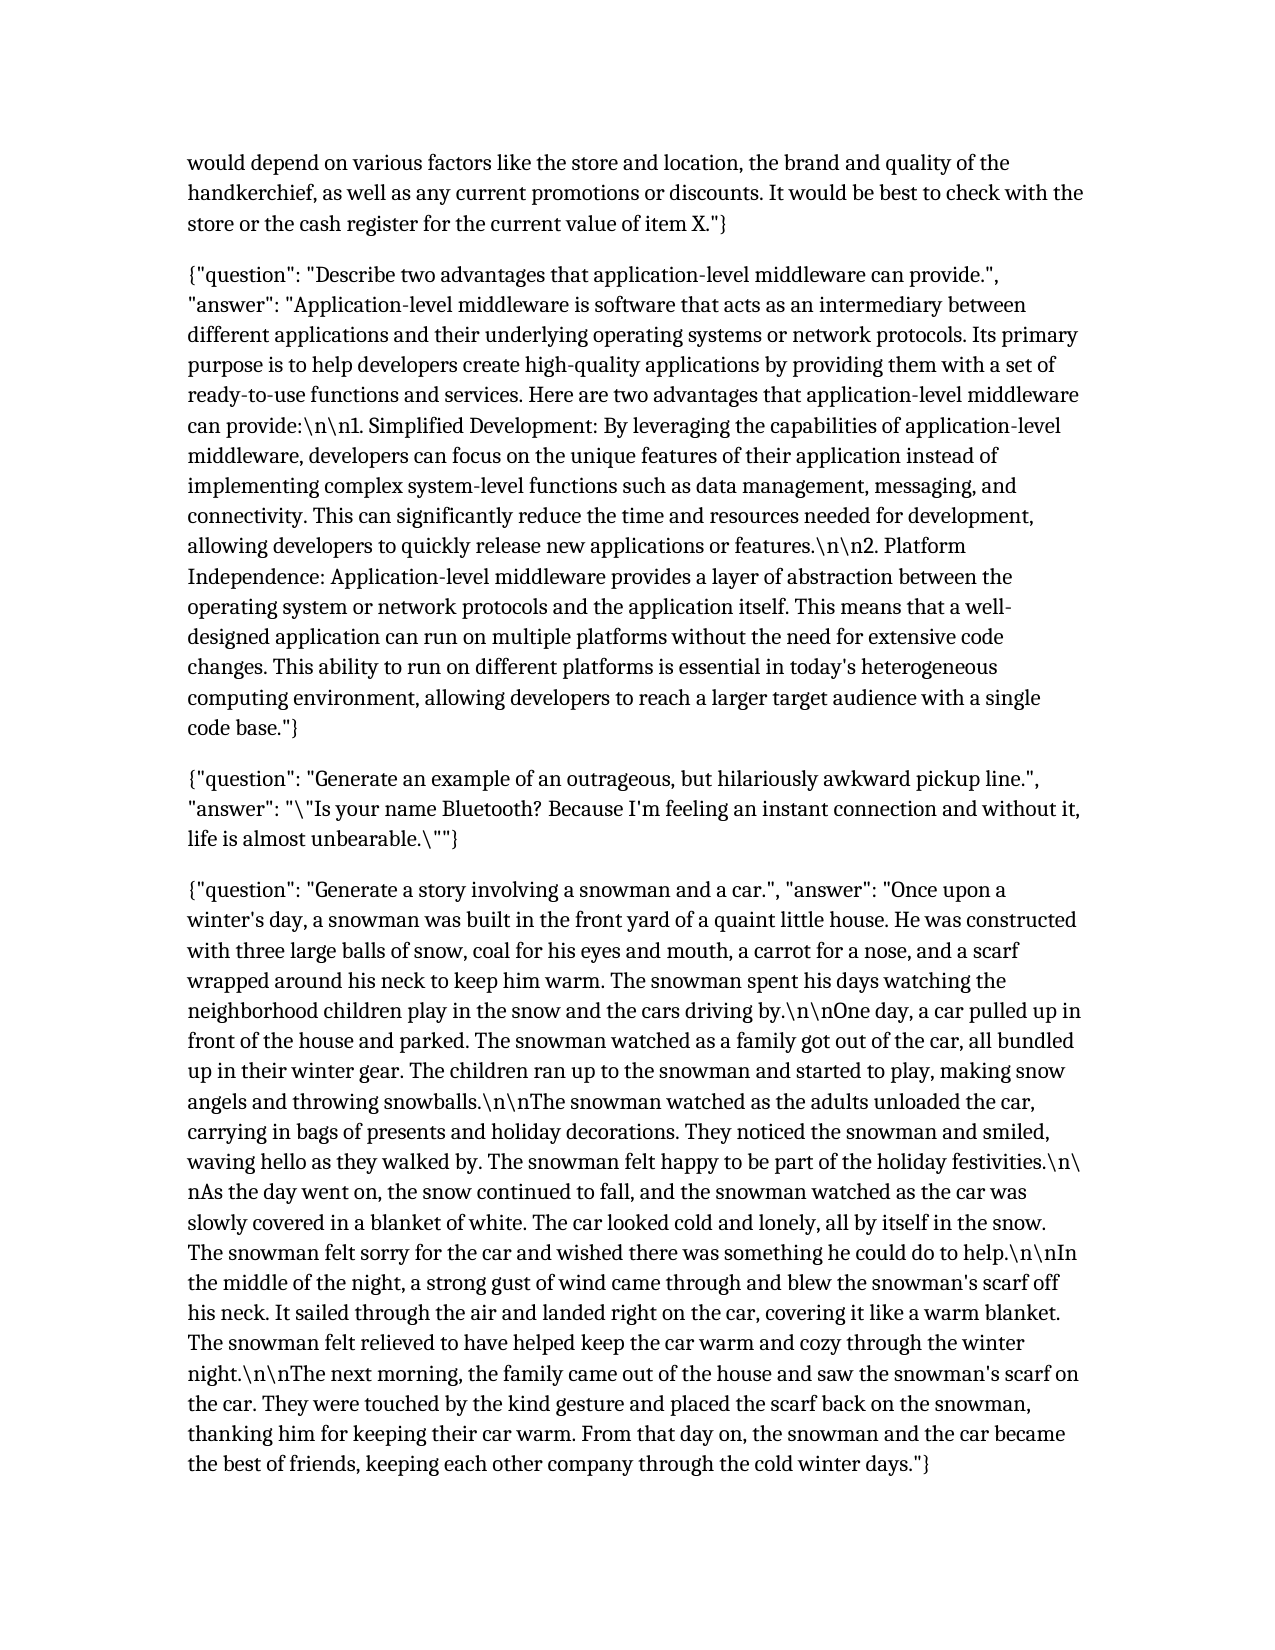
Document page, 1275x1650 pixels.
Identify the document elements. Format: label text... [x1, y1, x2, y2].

text {"question": "Generate a story involving a snowman and a car.", "answer": "Once upon a winter's day, a snowman was built in the front yard of a quaint little house. He was constructed with three large balls of snow, coal for his eyes and mouth, a carrot for a nose, and a scarf wrapped around his neck to keep him warm. The snowman spent his days watching the neighborhood children play in the snow and the cars driving by.\n\nOne day, a car pulled up in front of the house and parked. The snowman watched as a family got out of the car, all bundled up in their winter gear. The children ran up to the snowman and started to play, making snow angels and throwing snowballs.\n\nThe snowman watched as the adults unloaded the car, carrying in bags of presents and holiday decorations. They noticed the snowman and smiled, waving hello as they walked by. The snowman felt happy to be part of the holiday festivities.\n\nAs the day went on, the snow continued to fall, and the snowman watched as the car was slowly covered in a blanket of white. The car looked cold and lonely, all by itself in the snow. The snowman felt sorry for the car and wished there was something he could do to help.\n\nIn the middle of the night, a strong gust of wind came through and blew the snowman's scarf off his neck. It sailed through the air and landed right on the car, covering it like a warm blanket. The snowman felt relieved to have helped keep the car warm and cozy through the winter night.\n\nThe next morning, the family came out of the house and saw the snowman's scarf on the car. They were touched by the kind gesture and placed the scarf back on the snowman, thanking him for keeping their car warm. From that day on, the snowman and the car became the best of friends, keeping each other company through the cold winter days."} [187, 877, 1087, 1477]
text {"question": "Describe two advantages that application-level middleware can provide.", "answer": "Application-level middleware is software that acts as an intermediary between different applications and their underlying operating systems or network protocols. Its primary purpose is to help developers create high-quality applications by providing them with a set of ready-to-use functions and services. Here are two advantages that application-level middleware can provide:\n\n1. Simplified Development: By leveraging the capabilities of application-level middleware, developers can focus on the unique features of their application instead of implementing complex system-level functions such as data management, messaging, and connectivity. This can significantly reduce the time and resources needed for development, allowing developers to quickly release new applications or features.\n\n2. Platform Independence: Application-level middleware provides a layer of abstraction between the operating system or network protocols and the application itself. This means that a well-designed application can run on multiple platforms without the need for extensive code changes. This ability to run on different platforms is essential in today's heterogeneous computing environment, allowing developers to reach a larger target audience with a single code base."} [187, 261, 1087, 741]
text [187, 150, 1087, 237]
text {"question": "Generate an example of an outrageous, but hilariously awkward pickup line.", "answer": "\"Is your name Bluetooth? Because I'm feeling an instant connection and without it, life is almost unbearable.\""} [187, 766, 1087, 852]
